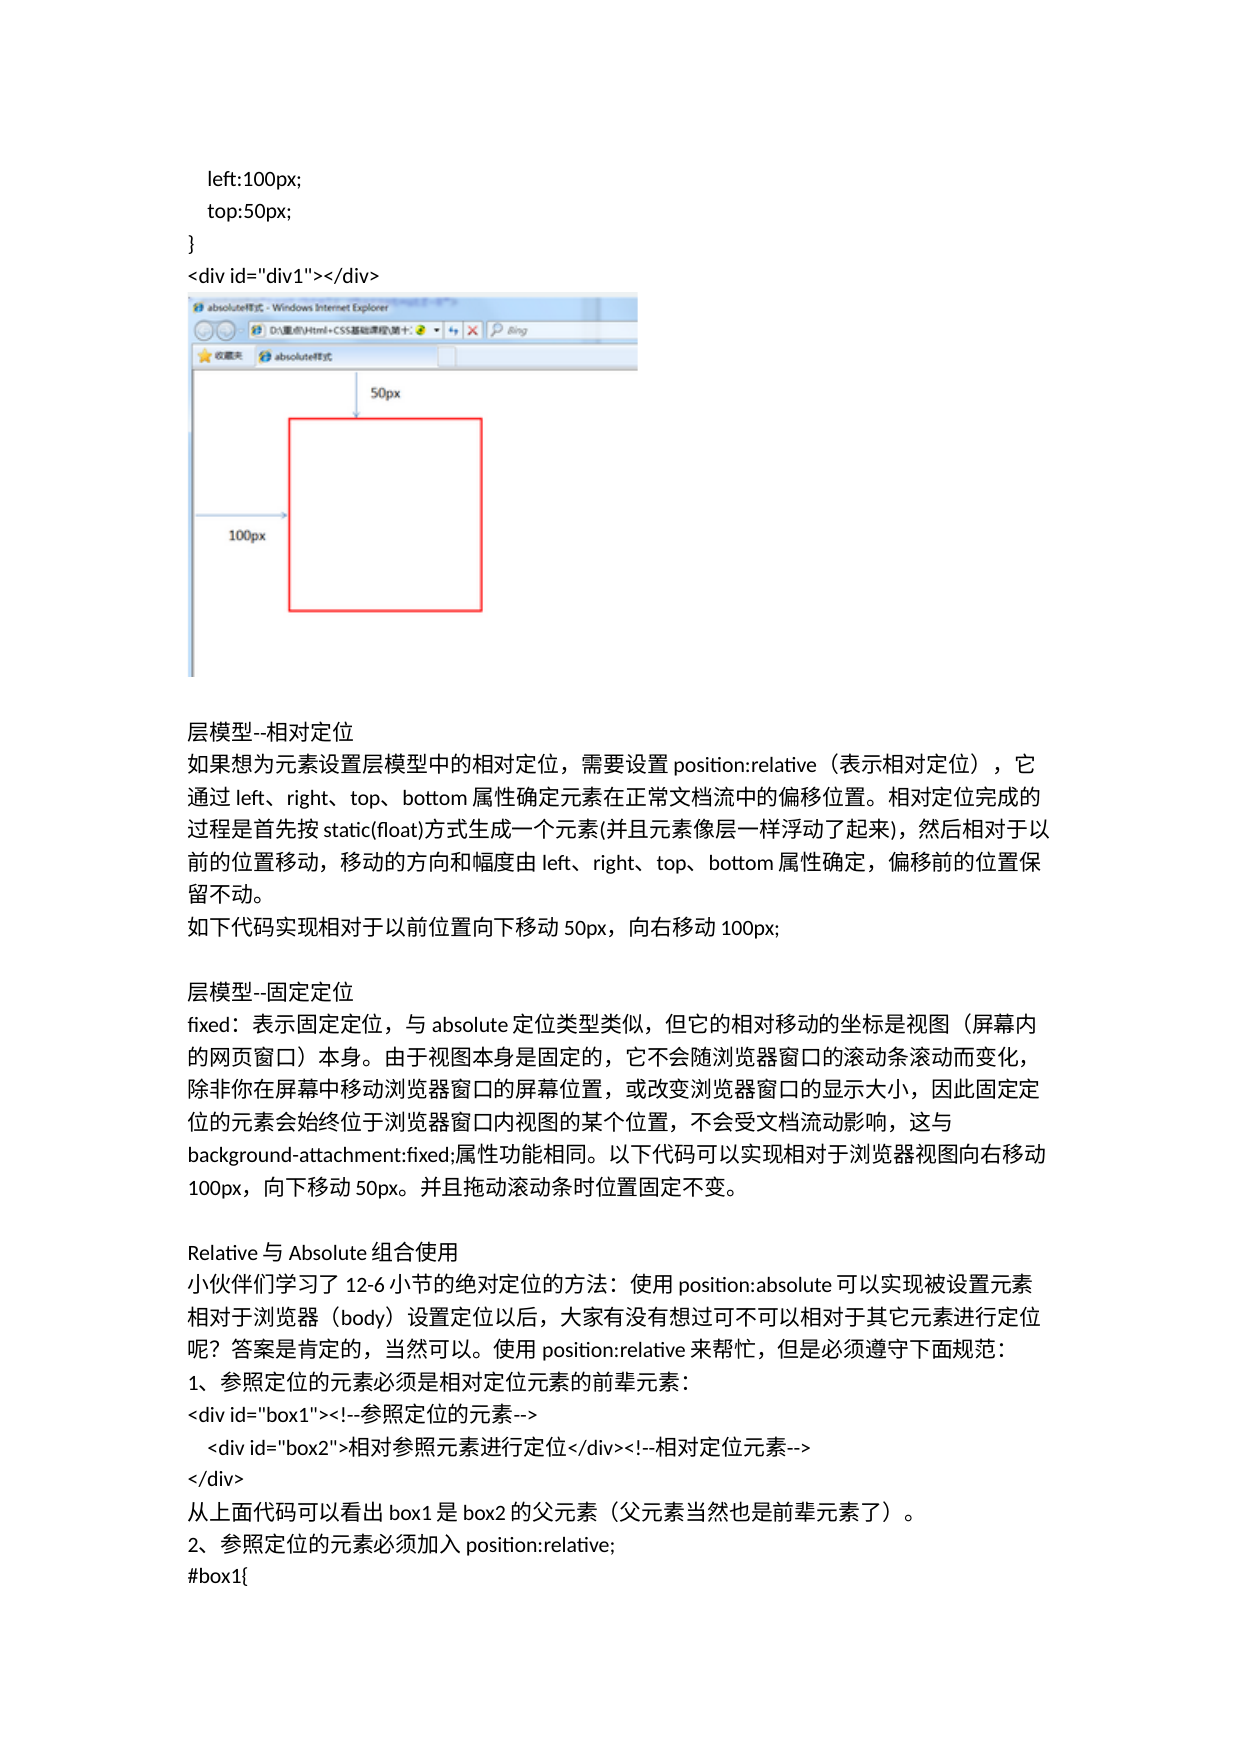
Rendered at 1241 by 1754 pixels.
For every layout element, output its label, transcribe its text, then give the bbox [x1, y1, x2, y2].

text #box1{ [187, 1559, 1053, 1592]
text 1、参照定位的元素必须是相对定位元素的前辈元素： [187, 1364, 1053, 1397]
text } [187, 227, 1053, 259]
text <div id="box1"><!--参照定位的元素--> [187, 1397, 1053, 1429]
text fixed：表示固定定位，与absolute定位类型类似，但它的相对移动的坐标是视图（屏幕内的网页窗口）本身。由于视图本身是固定的，它不会随浏览器窗口的滚动条滚动而变化，除非你在屏幕中移动浏览器窗口的屏幕位置，或改变浏览器窗口的显示大小，因此固定定位的元素会始终位于浏览器窗口内视图的某个位置，不会受文档流动影响，这与background-attachment:fixed;属性功能相同。以下代码可以实现相对于浏览器视图向右移动100px，向下移动50px。并且拖动滚动条时位置固定不变。 [187, 1007, 1053, 1202]
text <div id="box2">相对参照元素进行定位</div><!--相对定位元素--> [187, 1429, 1053, 1462]
text </div> [187, 1462, 1053, 1494]
text left:100px; [187, 162, 1053, 194]
text 层模型--相对定位 [187, 714, 1053, 747]
text 如果想为元素设置层模型中的相对定位，需要设置position:relative（表示相对定位），它通过left、right、top、bottom属性确定元素在正常文档流中的偏移位置。相对定位完成的过程是首先按static(float)方式生成一个元素(并且元素像层一样浮动了起来)，然后相对于以前的位置移动，移动的方向和幅度由left、right、top、bottom属性确定，偏移前的位置保留不动。 [187, 747, 1053, 909]
text 2、参照定位的元素必须加入position:relative; [187, 1527, 1053, 1559]
text Relative与Absolute组合使用 [187, 1234, 1053, 1267]
text 层模型--固定定位 [187, 974, 1053, 1007]
text top:50px; [187, 194, 1053, 227]
text <div id="div1"></div> [187, 259, 1053, 292]
text 小伙伴们学习了12-6小节的绝对定位的方法：使用position:absolute可以实现被设置元素相对于浏览器（body）设置定位以后，大家有没有想过可不可以相对于其它元素进行定位呢？答案是肯定的，当然可以。使用position:relative来帮忙，但是必须遵守下面规范： [187, 1267, 1053, 1364]
text 如下代码实现相对于以前位置向下移动50px，向右移动100px; [187, 909, 1053, 942]
picture [187, 292, 638, 677]
text 从上面代码可以看出box1是box2的父元素（父元素当然也是前辈元素了）。 [187, 1494, 1053, 1527]
